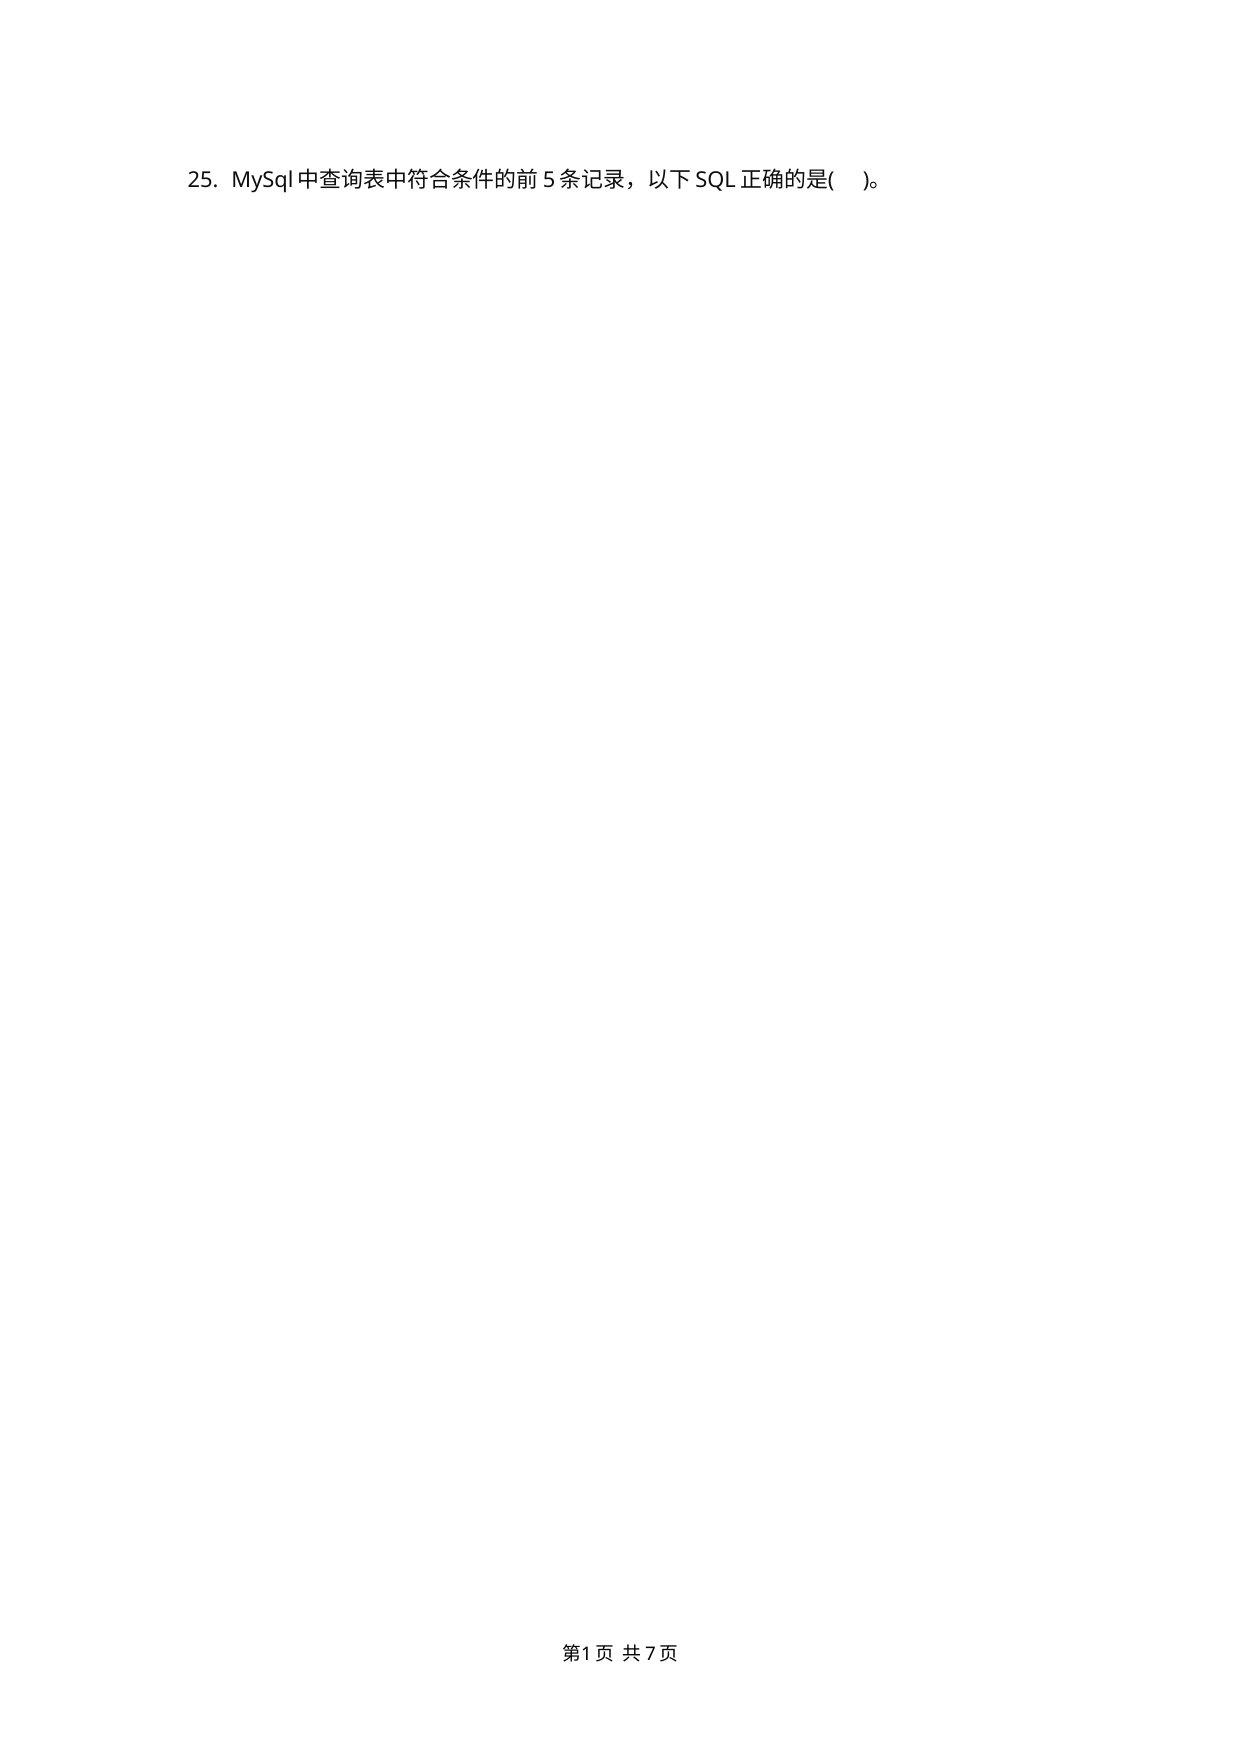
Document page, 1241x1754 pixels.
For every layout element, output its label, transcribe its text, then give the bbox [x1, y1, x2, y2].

text 25. MySql中查询表中符合条件的前5条记录，以下SQL正确的是( )。 [187, 162, 1053, 194]
